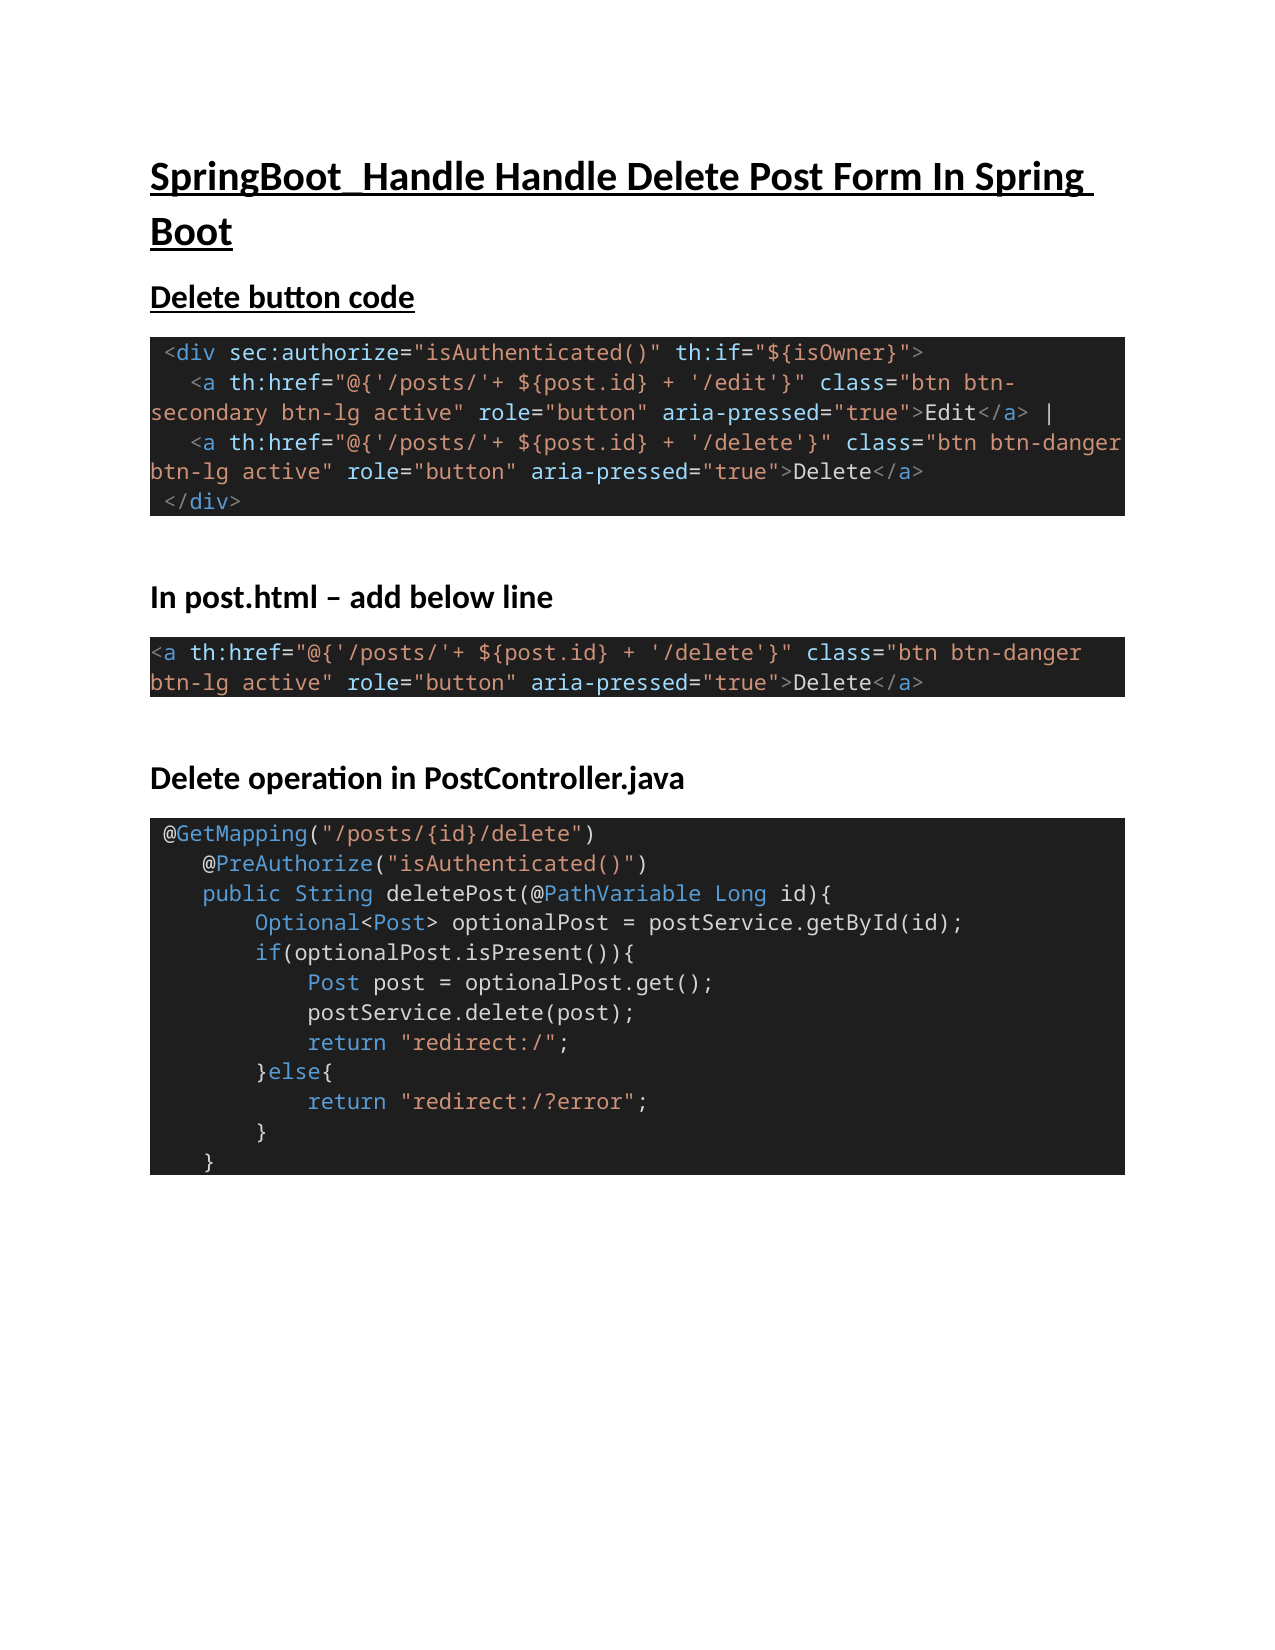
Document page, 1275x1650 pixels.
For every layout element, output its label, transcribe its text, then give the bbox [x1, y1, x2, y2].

text postService.delete(post); [150, 997, 1125, 1026]
text return "redirect:/"; [150, 1026, 1125, 1056]
text @PreAuthorize("isAuthenticated()") [150, 848, 1125, 877]
text <a th:href="@{'/posts/'+ ${post.id} + '/delete'}" class="btn btn-danger btn-lg active" role="button" aria-pressed="true">Delete</a> [150, 637, 1125, 697]
text Delete button code [150, 276, 1125, 317]
text } [150, 1116, 1125, 1146]
text @GetMapping("/posts/{id}/delete") [150, 818, 1125, 848]
text Optional<Post> optionalPost = postService.getById(id); [150, 907, 1125, 937]
text SpringBoot_Handle Handle Delete Post Form In Spring Boot [150, 150, 1125, 256]
text In post.html – add below line [150, 576, 1125, 617]
text <div sec:authorize="isAuthenticated()" th:if="${isOwner}"> [150, 337, 1125, 367]
text }else{ [150, 1056, 1125, 1086]
text <a th:href="@{'/posts/'+ ${post.id} + '/edit'}" class="btn btn-secondary btn-lg active" role="button" aria-pressed="true">Edit</a> | [150, 367, 1125, 426]
text public String deletePost(@PathVariable Long id){ [150, 877, 1125, 907]
text Delete operation in PostController.java [150, 757, 1125, 798]
text <a th:href="@{'/posts/'+ ${post.id} + '/delete'}" class="btn btn-danger btn-lg active" role="button" aria-pressed="true">Delete</a> [150, 426, 1125, 486]
text if(optionalPost.isPresent()){ [150, 937, 1125, 967]
text Post post = optionalPost.get(); [150, 967, 1125, 997]
text } [150, 1146, 1125, 1175]
text return "redirect:/?error"; [150, 1086, 1125, 1116]
text </div> [150, 486, 1125, 516]
